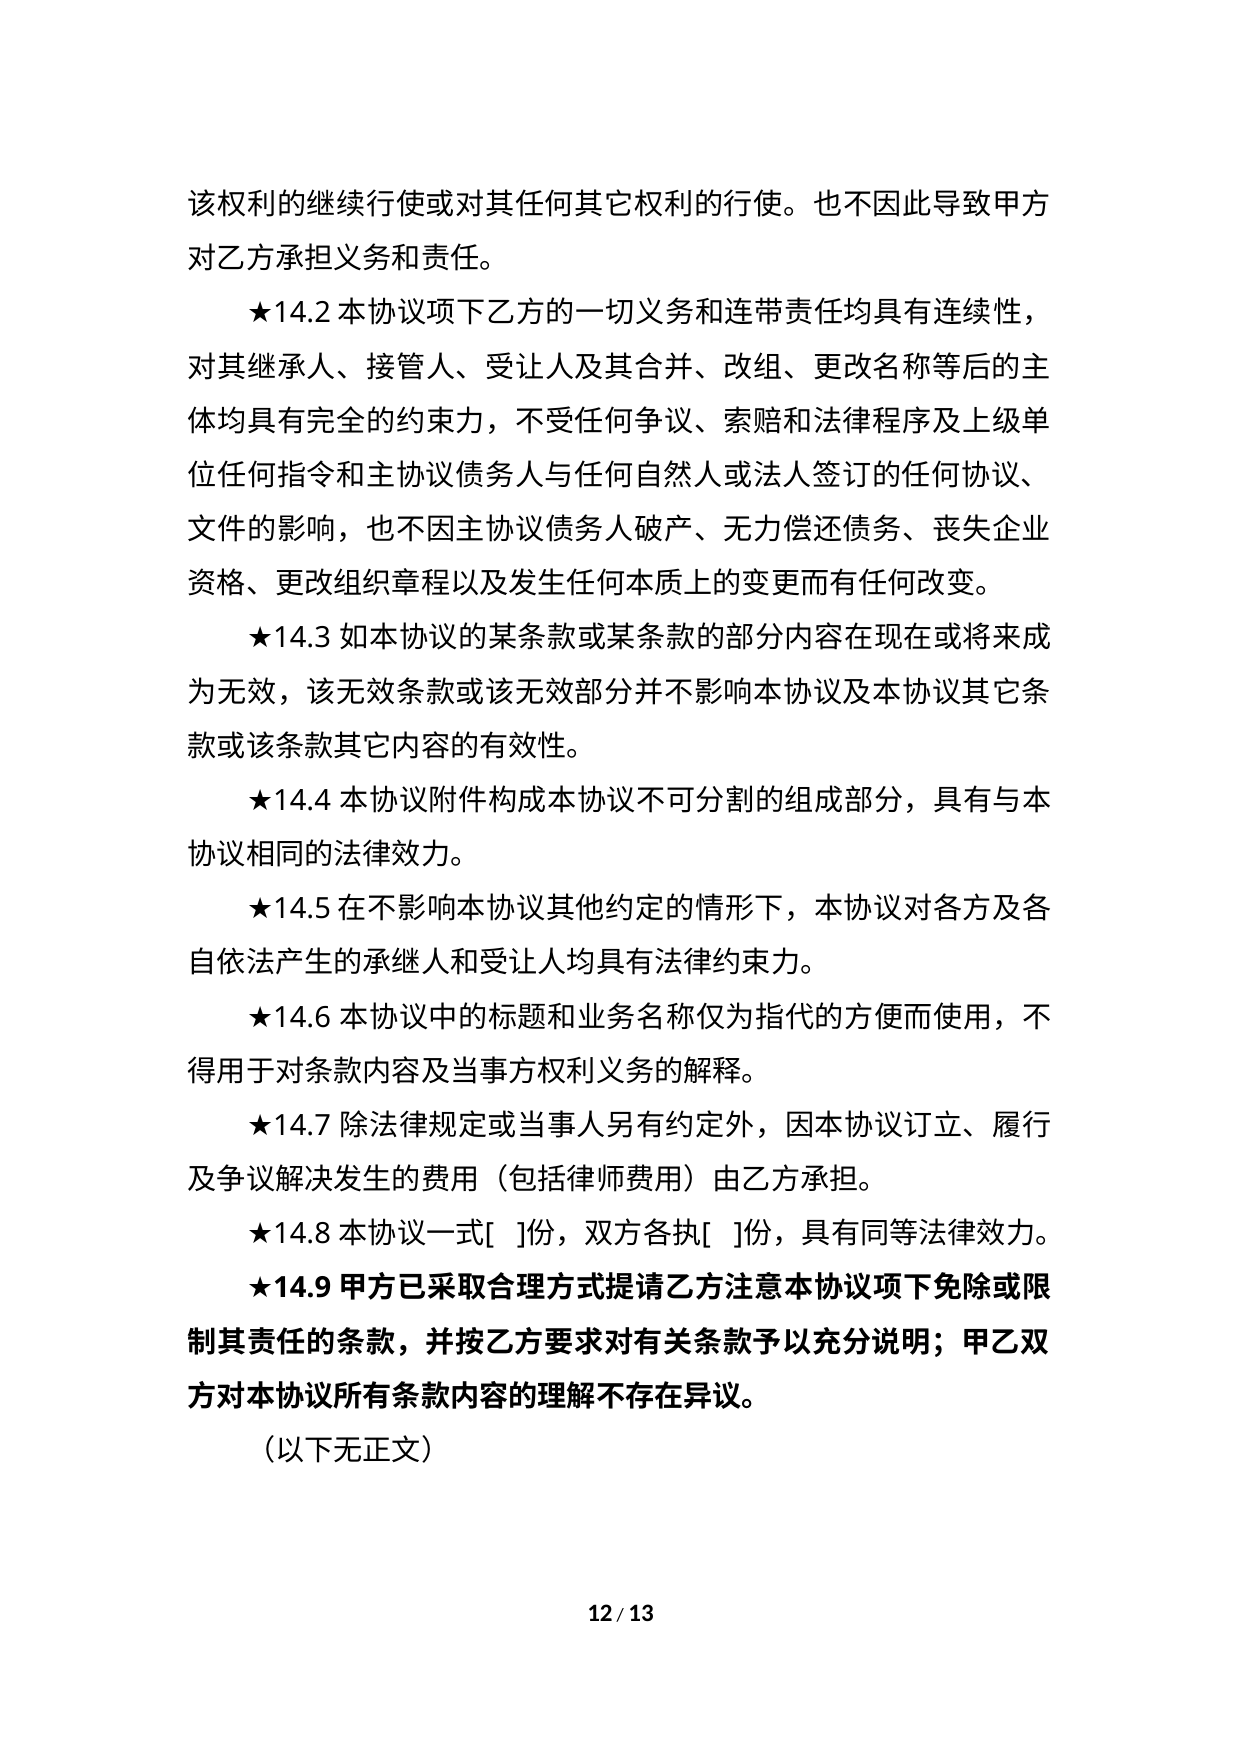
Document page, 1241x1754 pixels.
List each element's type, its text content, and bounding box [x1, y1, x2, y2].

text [187, 171, 1053, 279]
text ★14.8 本协议一式[ ]份，双方各执[ ]份，具有同等法律效力。 [187, 1200, 1053, 1254]
text ★14.9甲方已采取合理方式提请乙方注意本协议项下免除或限制其责任的条款，并按乙方要求对有关条款予以充分说明；甲乙双方对本协议所有条款内容的理解不存在异议。 [187, 1254, 1053, 1417]
text ★14.5在不影响本协议其他约定的情形下，本协议对各方及各自依法产生的承继人和受让人均具有法律约束力。 [187, 875, 1053, 984]
text ★14.7 除法律规定或当事人另有约定外，因本协议订立、履行及争议解决发生的费用（包括律师费用）由乙方承担。 [187, 1092, 1053, 1200]
text ★14.6 本协议中的标题和业务名称仅为指代的方便而使用，不得用于对条款内容及当事方权利义务的解释。 [187, 984, 1053, 1092]
text ★14.4 本协议附件构成本协议不可分割的组成部分，具有与本协议相同的法律效力。 [187, 767, 1053, 875]
text ★14.2本协议项下乙方的一切义务和连带责任均具有连续性，对其继承人、接管人、受让人及其合并、改组、更改名称等后的主体均具有完全的约束力，不受任何争议、索赔和法律程序及上级单位任何指令和主协议债务人与任何自然人或法人签订的任何协议、文件的影响，也不因主协议债务人破产、无力偿还债务、丧失企业资格、更改组织章程以及发生任何本质上的变更而有任何改变。 [187, 279, 1053, 604]
text ★14.3 如本协议的某条款或某条款的部分内容在现在或将来成为无效，该无效条款或该无效部分并不影响本协议及本协议其它条款或该条款其它内容的有效性。 [187, 604, 1053, 767]
text （以下无正文） [187, 1417, 1053, 1471]
